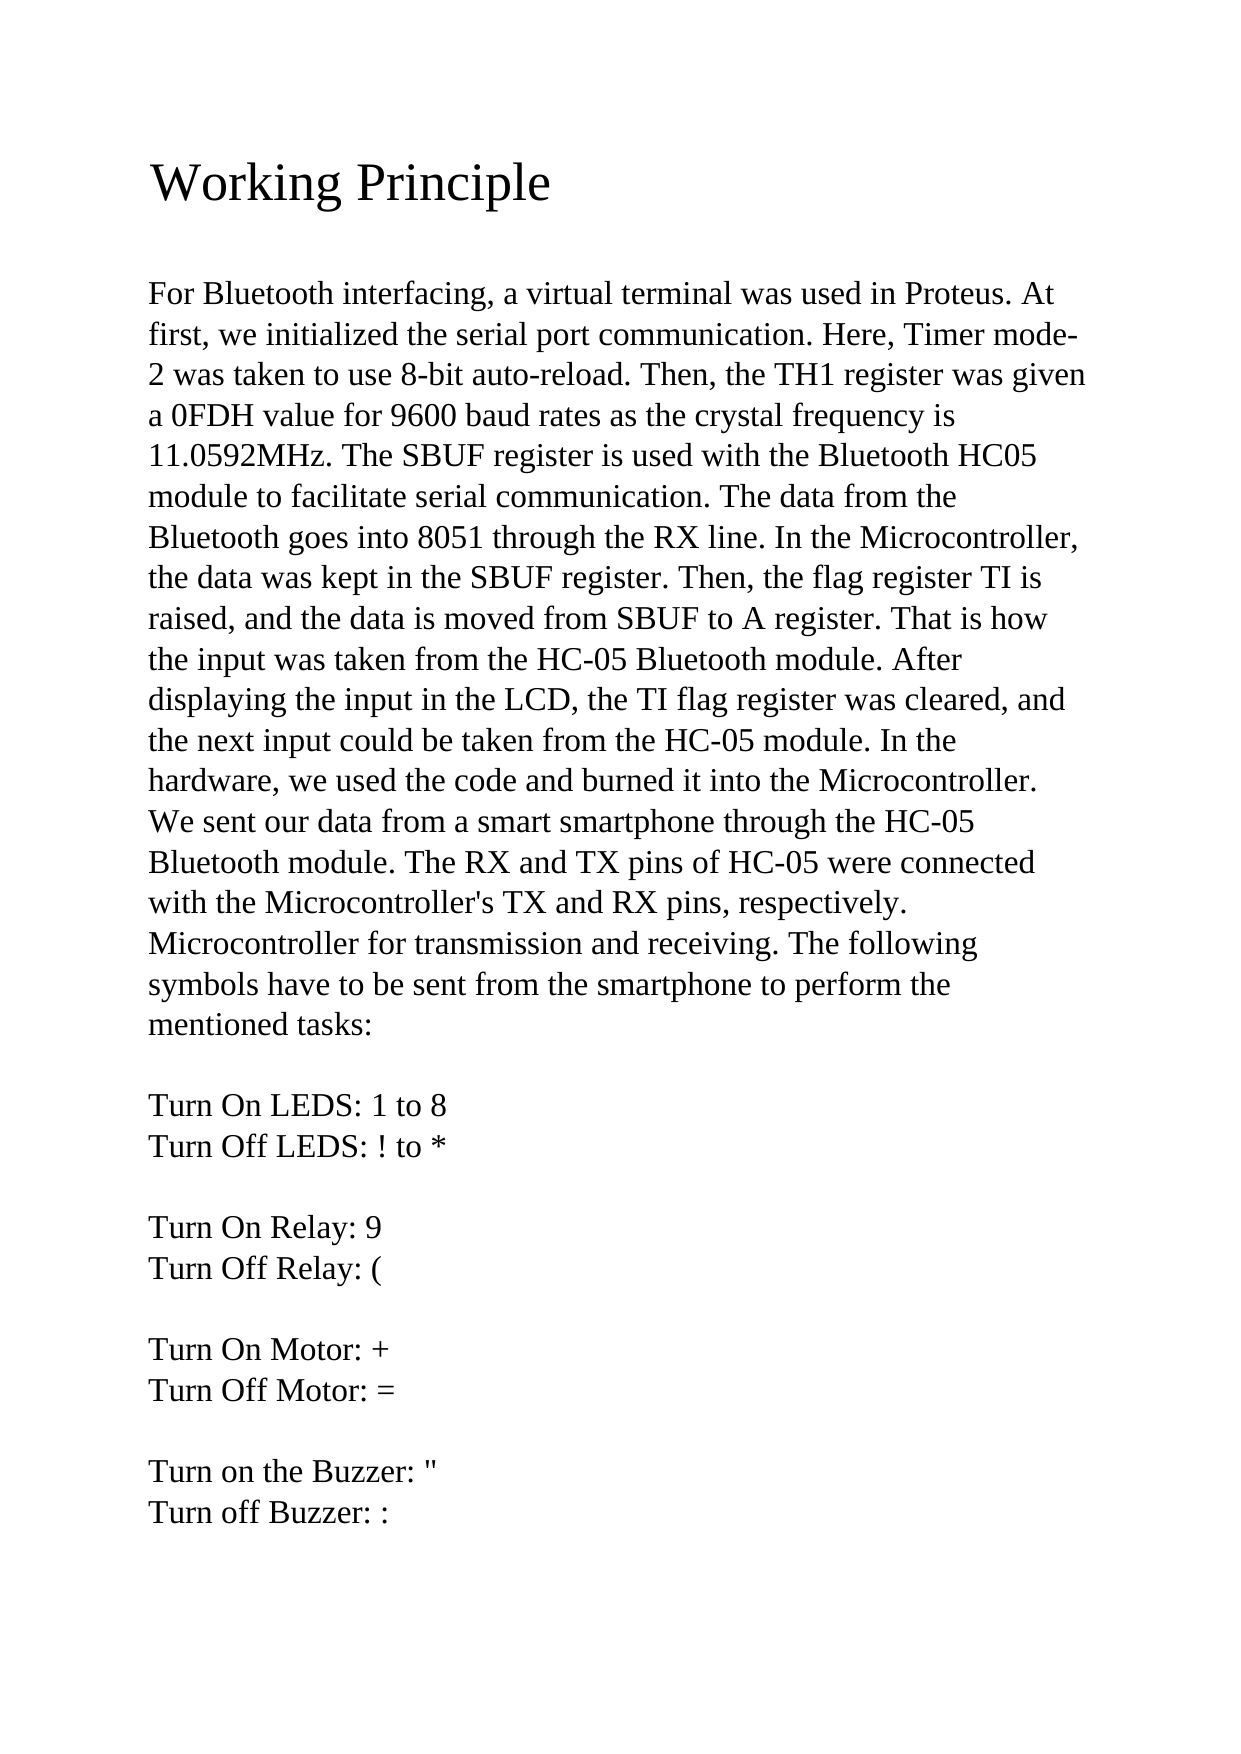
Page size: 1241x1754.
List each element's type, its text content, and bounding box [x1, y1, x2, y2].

subtitle Working Principle [150, 150, 1090, 212]
text Turn On Motor: + [148, 1329, 1092, 1368]
text Turn Off Motor: = [148, 1370, 1092, 1408]
text For Bluetooth interfacing, a virtual terminal was used in Proteus. At first, we initialized the serial port communication. Here, Timer mode-2 was taken to use 8-bit auto-reload. Then, the TH1 register was given a 0FDH value for 9600 baud rates as the crystal frequency is 11.0592MHz. The SBUF register is used with the Bluetooth HC05 module to facilitate serial communication. The data from the Bluetooth goes into 8051 through the RX line. In the Microcontroller, the data was kept in the SBUF register. Then, the flag register TI is raised, and the data is moved from SBUF to A register. That is how the input was taken from the HC-05 Bluetooth module. After displaying the input in the LCD, the TI flag register was cleared, and the next input could be taken from the HC-05 module. In the hardware, we used the code and burned it into the Microcontroller. We sent our data from a smart smartphone through the HC-05 Bluetooth module. The RX and TX pins of HC-05 were connected with the Microcontroller's TX and RX pins, respectively. Microcontroller for transmission and receiving. The following symbols have to be sent from the smartphone to perform the mentioned tasks: [148, 273, 1092, 1083]
text Turn On Relay: 9 [148, 1208, 1092, 1246]
text Turn off Buzzer: : [148, 1492, 1092, 1530]
text Turn On LEDS: 1 to 8 [148, 1086, 1092, 1124]
text Turn on the Buzzer: " [148, 1451, 1092, 1490]
text Turn Off Relay: ( [148, 1248, 1092, 1287]
text Turn Off LEDS: ! to * [148, 1126, 1092, 1165]
